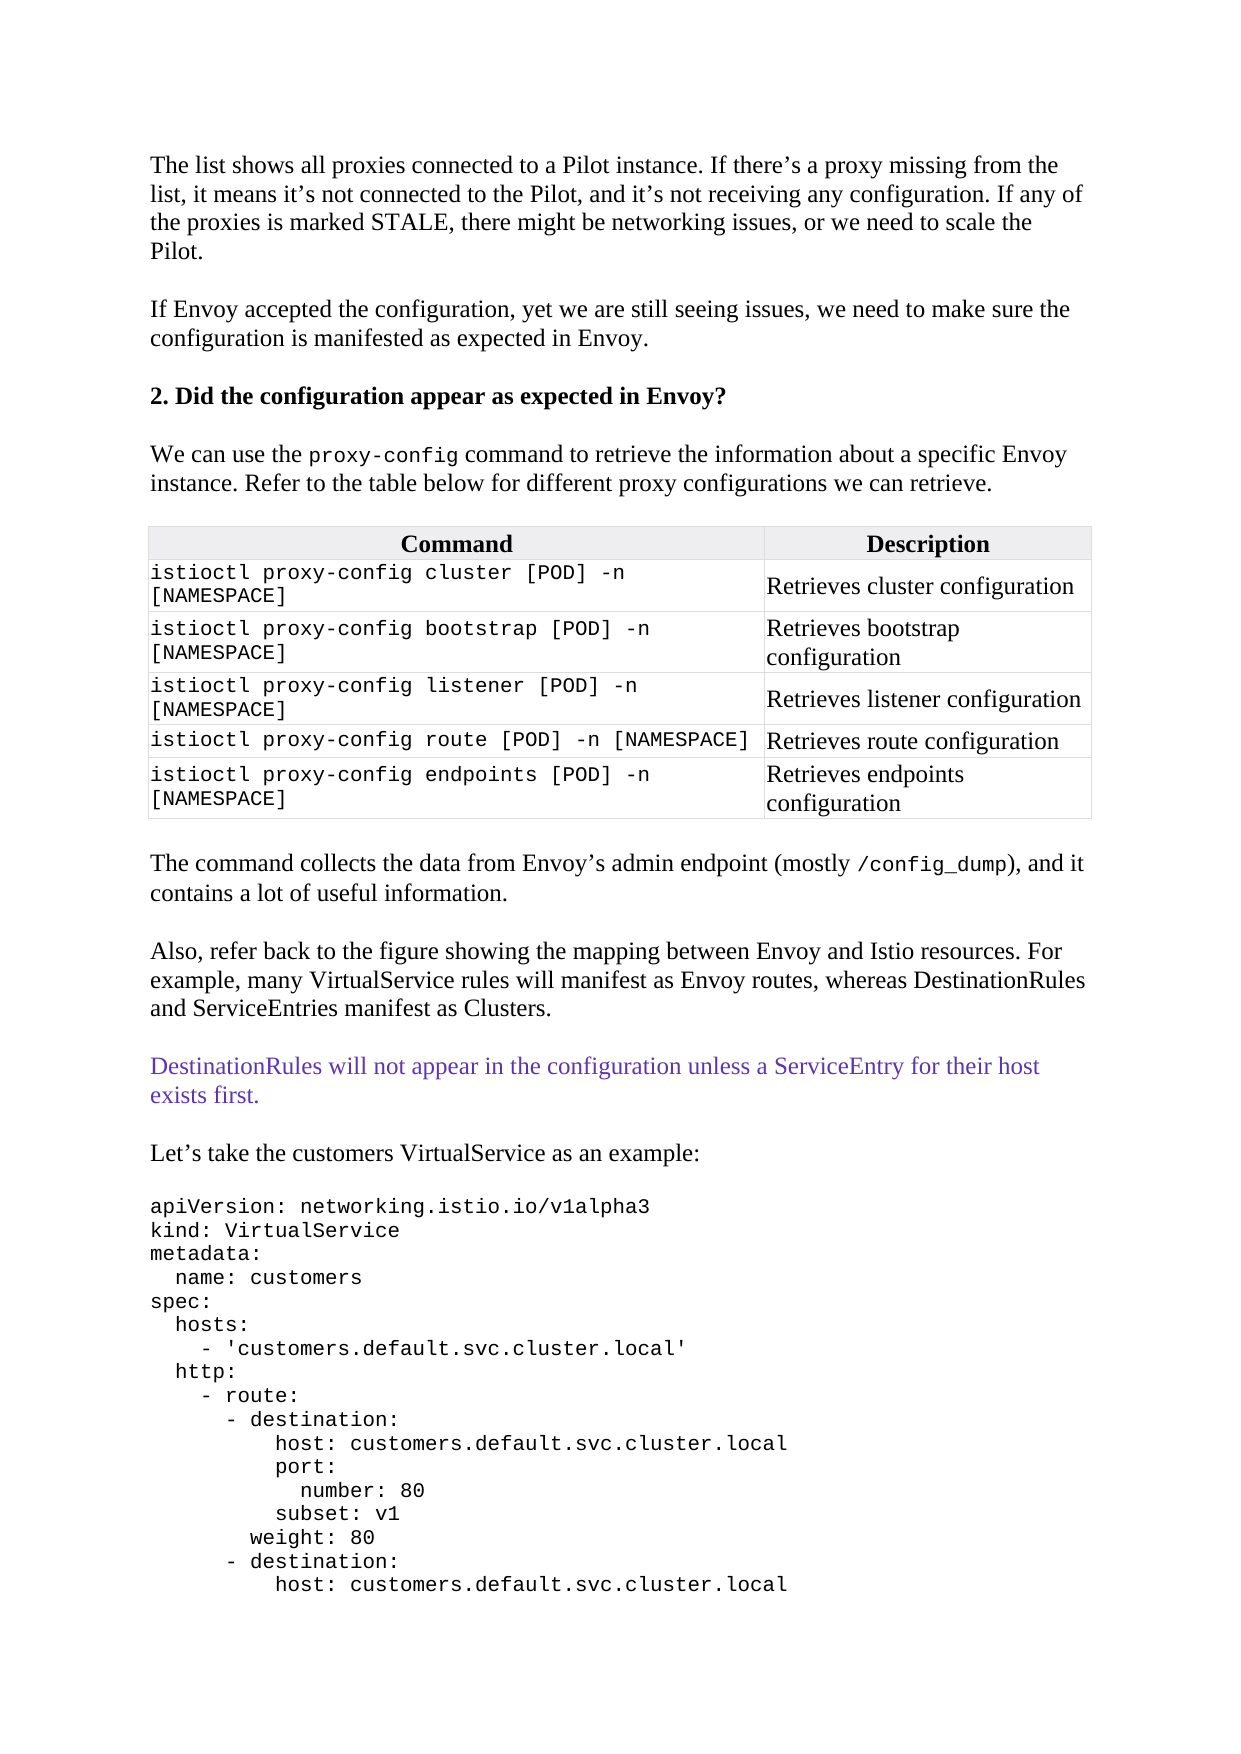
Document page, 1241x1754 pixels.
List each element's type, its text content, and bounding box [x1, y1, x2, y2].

text http: [150, 1362, 1090, 1385]
table_cell istioctl proxy-config cluster [POD] -n [NAMESPACE] [149, 560, 764, 611]
table_cell Retrieves endpoints configuration [765, 758, 1091, 818]
table_cell istioctl proxy-config route [POD] -n [NAMESPACE] [149, 725, 764, 757]
text name: customers [150, 1267, 1090, 1291]
table_cell Retrieves listener configuration [765, 673, 1091, 724]
table_cell Retrieves route configuration [765, 725, 1091, 757]
text host: customers.default.svc.cluster.local [150, 1574, 1090, 1598]
text DestinationRules will not appear in the configuration unless a ServiceEntry for their host exists first. [150, 1051, 1090, 1109]
text Also, refer back to the figure showing the mapping between Envoy and Istio resources. For example, many VirtualService rules will manifest as Envoy routes, whereas DestinationRules and ServiceEntries manifest as Clusters. [150, 936, 1090, 1022]
text host: customers.default.svc.cluster.local [150, 1432, 1090, 1456]
text 2. Did the configuration appear as expected in Envoy? [150, 381, 1090, 409]
text - 'customers.default.svc.cluster.local' [150, 1338, 1090, 1362]
table_cell istioctl proxy-config endpoints [POD] -n [NAMESPACE] [149, 758, 764, 818]
text kind: VirtualService [150, 1220, 1090, 1243]
text We can use the proxy-config command to retrieve the information about a specific Envoy instance. Refer to the table below for different proxy configurations we can retrieve. [150, 439, 1090, 497]
text subset: v1 [150, 1503, 1090, 1527]
table_cell Retrieves cluster configuration [765, 560, 1091, 611]
table_cell istioctl proxy-config bootstrap [POD] -n [NAMESPACE] [149, 612, 764, 672]
text metadata: [150, 1243, 1090, 1267]
text apiVersion: networking.istio.io/v1alpha3 [150, 1196, 1090, 1220]
text number: 80 [150, 1480, 1090, 1503]
text If Envoy accepted the configuration, yet we are still seeing issues, we need to make sure the configuration is manifested as expected in Envoy. [150, 294, 1090, 352]
text Let’s take the customers VirtualService as an example: [150, 1138, 1090, 1167]
text The command collects the data from Envoy’s admin endpoint (mostly /config_dump), and it contains a lot of useful information. [150, 848, 1090, 907]
text hosts: [150, 1314, 1090, 1338]
text - destination: [150, 1551, 1090, 1574]
table_header Command [149, 527, 764, 559]
text weight: 80 [150, 1527, 1090, 1551]
text The list shows all proxies connected to a Pilot instance. If there’s a proxy missing from the list, it means it’s not connected to the Pilot, and it’s not receiving any configuration. If any of the proxies is marked STALE, there might be networking issues, or we need to scale the Pilot. [150, 150, 1090, 265]
text - destination: [150, 1409, 1090, 1432]
text - route: [150, 1385, 1090, 1409]
table_cell istioctl proxy-config listener [POD] -n [NAMESPACE] [149, 673, 764, 724]
text spec: [150, 1291, 1090, 1314]
table_header Description [765, 527, 1091, 559]
text port: [150, 1456, 1090, 1480]
table_cell Retrieves bootstrap configuration [765, 612, 1091, 672]
